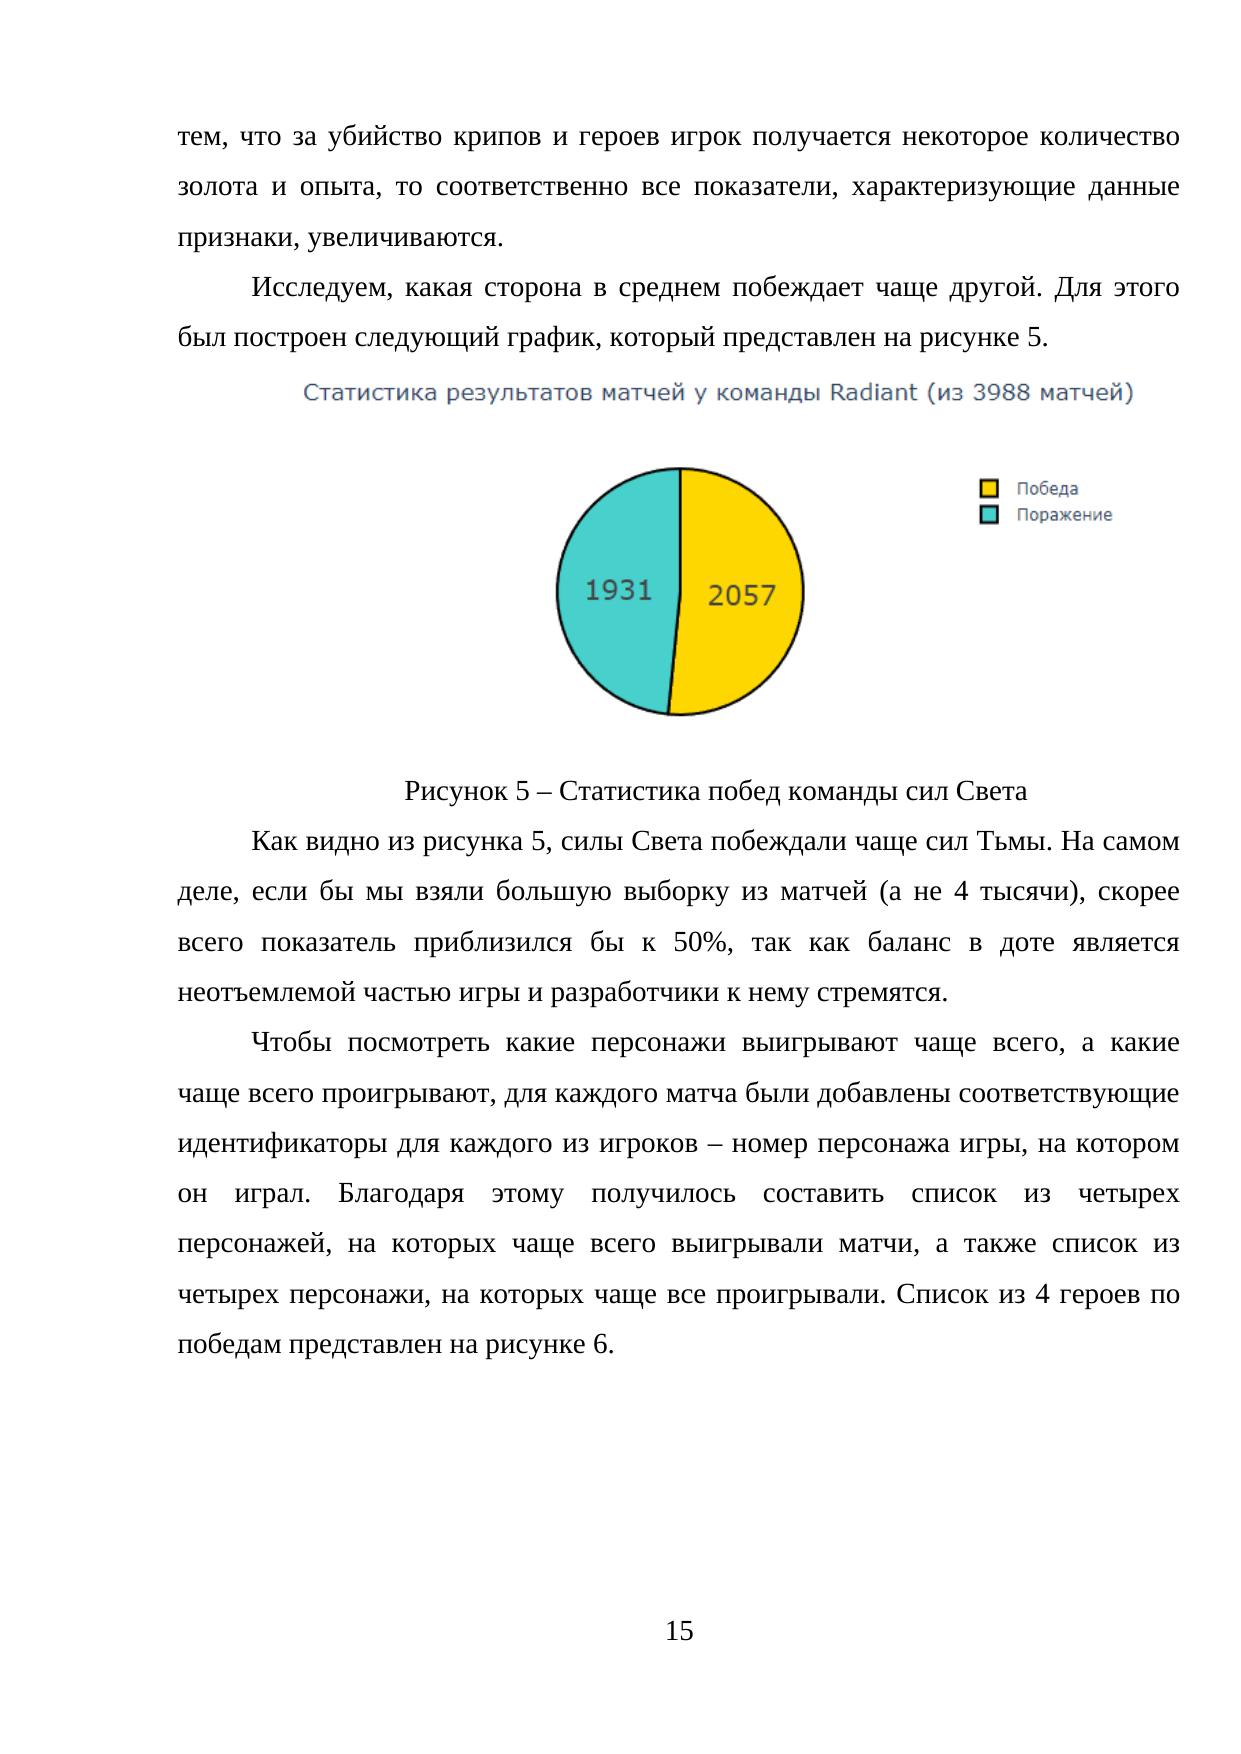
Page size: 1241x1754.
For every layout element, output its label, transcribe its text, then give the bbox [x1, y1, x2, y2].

text Исследуем, какая сторона в среднем побеждает чаще другой. Для этого был построен следующий график, который представлен на рисунке 5. [177, 269, 1181, 353]
text Рисунок 5 – Статистика побед команды сил Света [177, 773, 1181, 806]
text Чтобы посмотреть какие персонажи выигрывают чаще всего, а какие чаще всего проигрывают, для каждого матча были добавлены соответствующие идентификаторы для каждого из игроков – номер персонажа игры, на котором он играл. Благодаря этому получилось составить список из четырех персонажей, на которых чаще всего выигрывали матчи, а также список из четырех персонажи, на которых чаще все проигрывали. Список из 4 героев по победам представлен на рисунке 6. [177, 1024, 1181, 1360]
text Как видно из рисунка 5, силы Света побеждали чаще сил Тьмы. На самом деле, если бы мы взяли большую выборку из матчей (а не 4 тысячи), скорее всего показатель приблизился бы к 50%, так как баланс в доте является неотъемлемой частью игры и разработчики к нему стремятся. [177, 823, 1181, 1008]
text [177, 118, 1181, 252]
picture [288, 369, 1144, 756]
